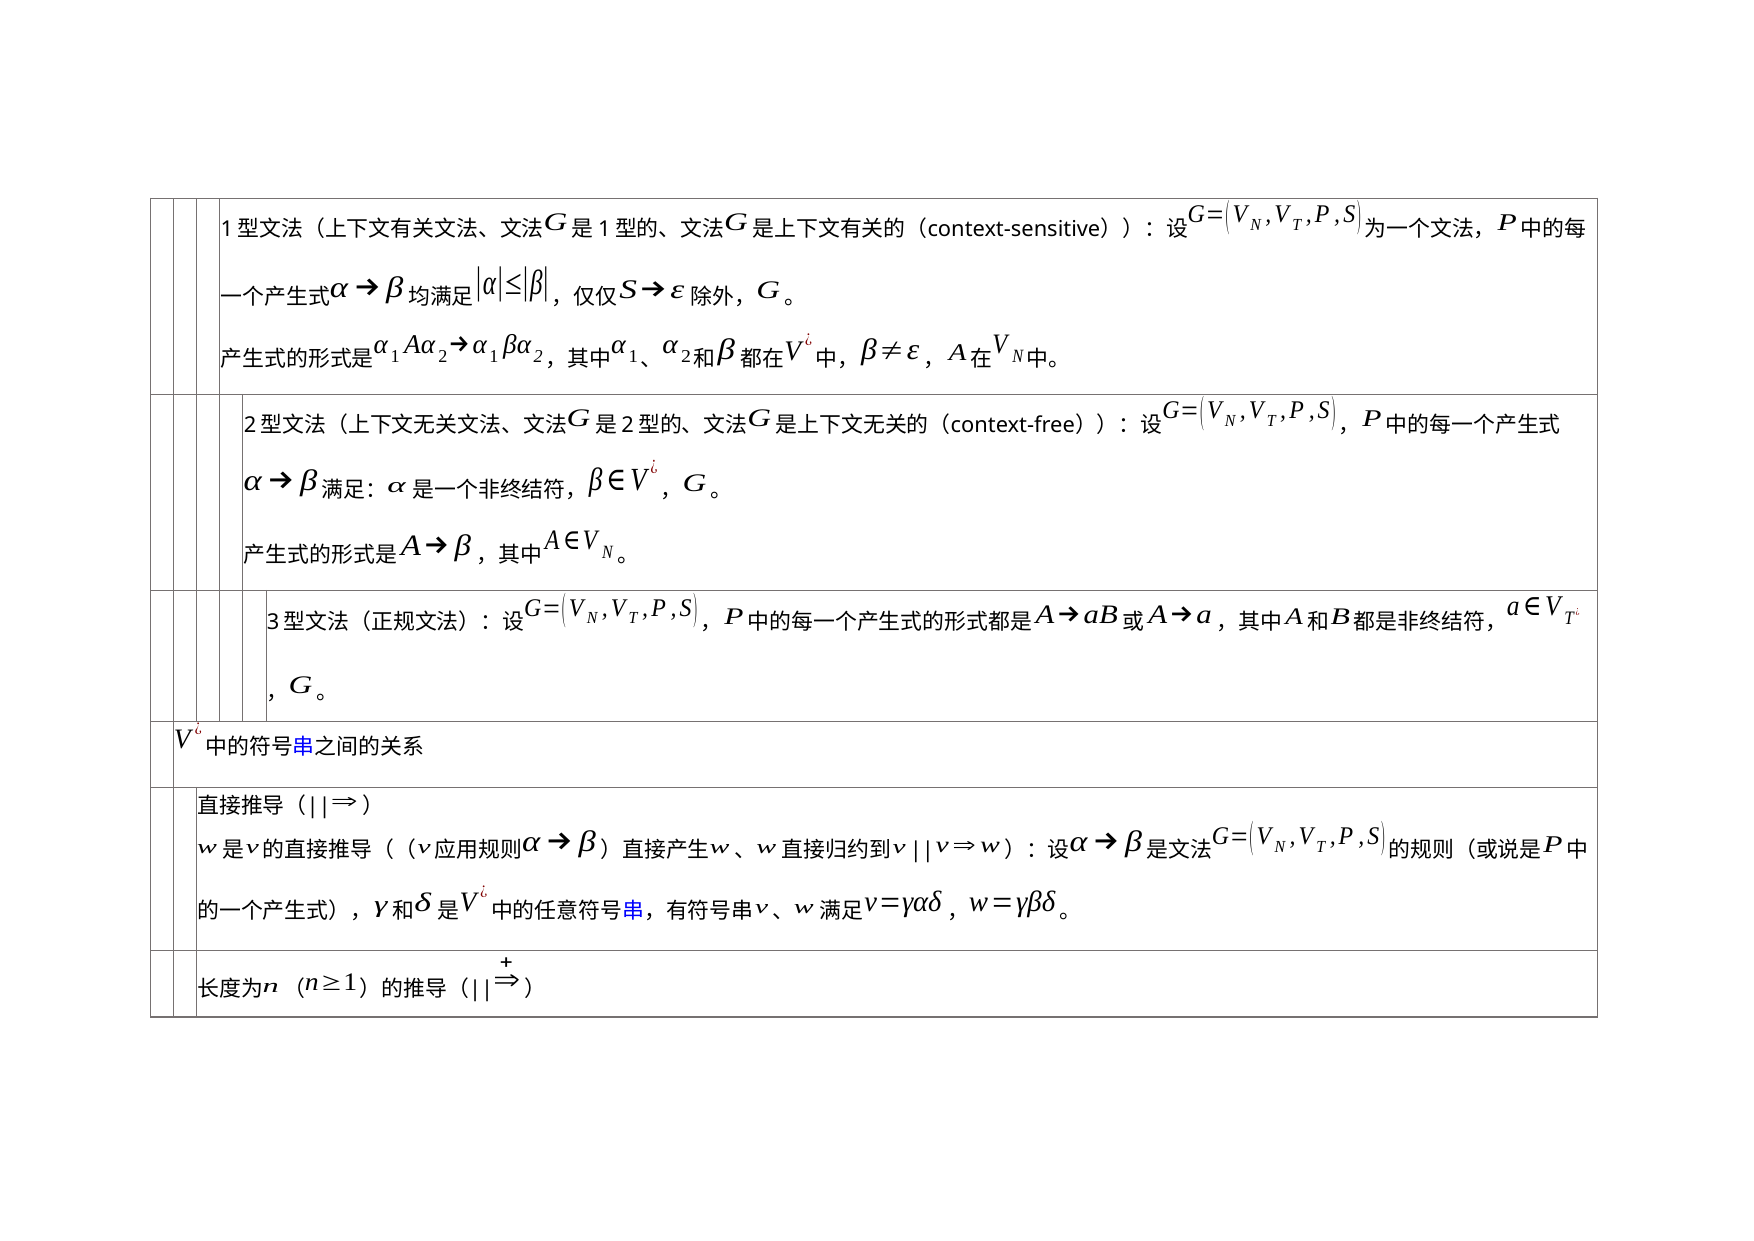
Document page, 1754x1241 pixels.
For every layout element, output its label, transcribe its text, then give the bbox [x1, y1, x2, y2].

table_cell [151, 591, 173, 721]
table_cell [174, 788, 196, 950]
table_cell [151, 722, 173, 787]
table_cell 长度为（）的推导（||） 推导出（产生）（推导长度为）（规约到||）：存在直接推导的序列（）。 [197, 951, 1597, 1016]
table_cell [197, 591, 219, 721]
table_cell [151, 788, 173, 950]
table_cell [197, 199, 219, 394]
table_cell [174, 951, 196, 1016]
table_cell [174, 199, 196, 394]
table_cell 中的符号串之间的关系 [174, 722, 1597, 787]
table_cell [151, 951, 173, 1016]
table_cell [174, 591, 196, 721]
table_cell [151, 199, 173, 394]
table_cell [243, 591, 266, 721]
table_cell 1型文法（上下文有关文法、文法是1型的、文法是上下文有关的（context-sensitive））：设为一个文法，中的每一个产生式均满足，仅仅除外，。 产生式的形式是，其中、和都在中，，在中。 [220, 199, 1597, 394]
table_cell [197, 395, 219, 590]
table_cell 直接推导（||） 是的直接推导（（应用规则）直接产生、直接归约到||）：设是文法的规则（或说是中的一个产生式），和是中的任意符号串，有符号串、满足，。 [197, 788, 1597, 950]
table_cell 3型文法（正规文法）：设，中的每一个产生式的形式都是或，其中和都是非终结符，，。 [267, 591, 1597, 721]
table_cell [220, 591, 242, 721]
table_cell [174, 395, 196, 590]
table_cell 2型文法（上下文无关文法、文法是2型的、文法是上下文无关的（context-free））：设，中的每一个产生式满足：是一个非终结符，，。 产生式的形式是，其中。 [243, 395, 1597, 590]
table_cell [151, 395, 173, 590]
table_cell [220, 395, 242, 590]
